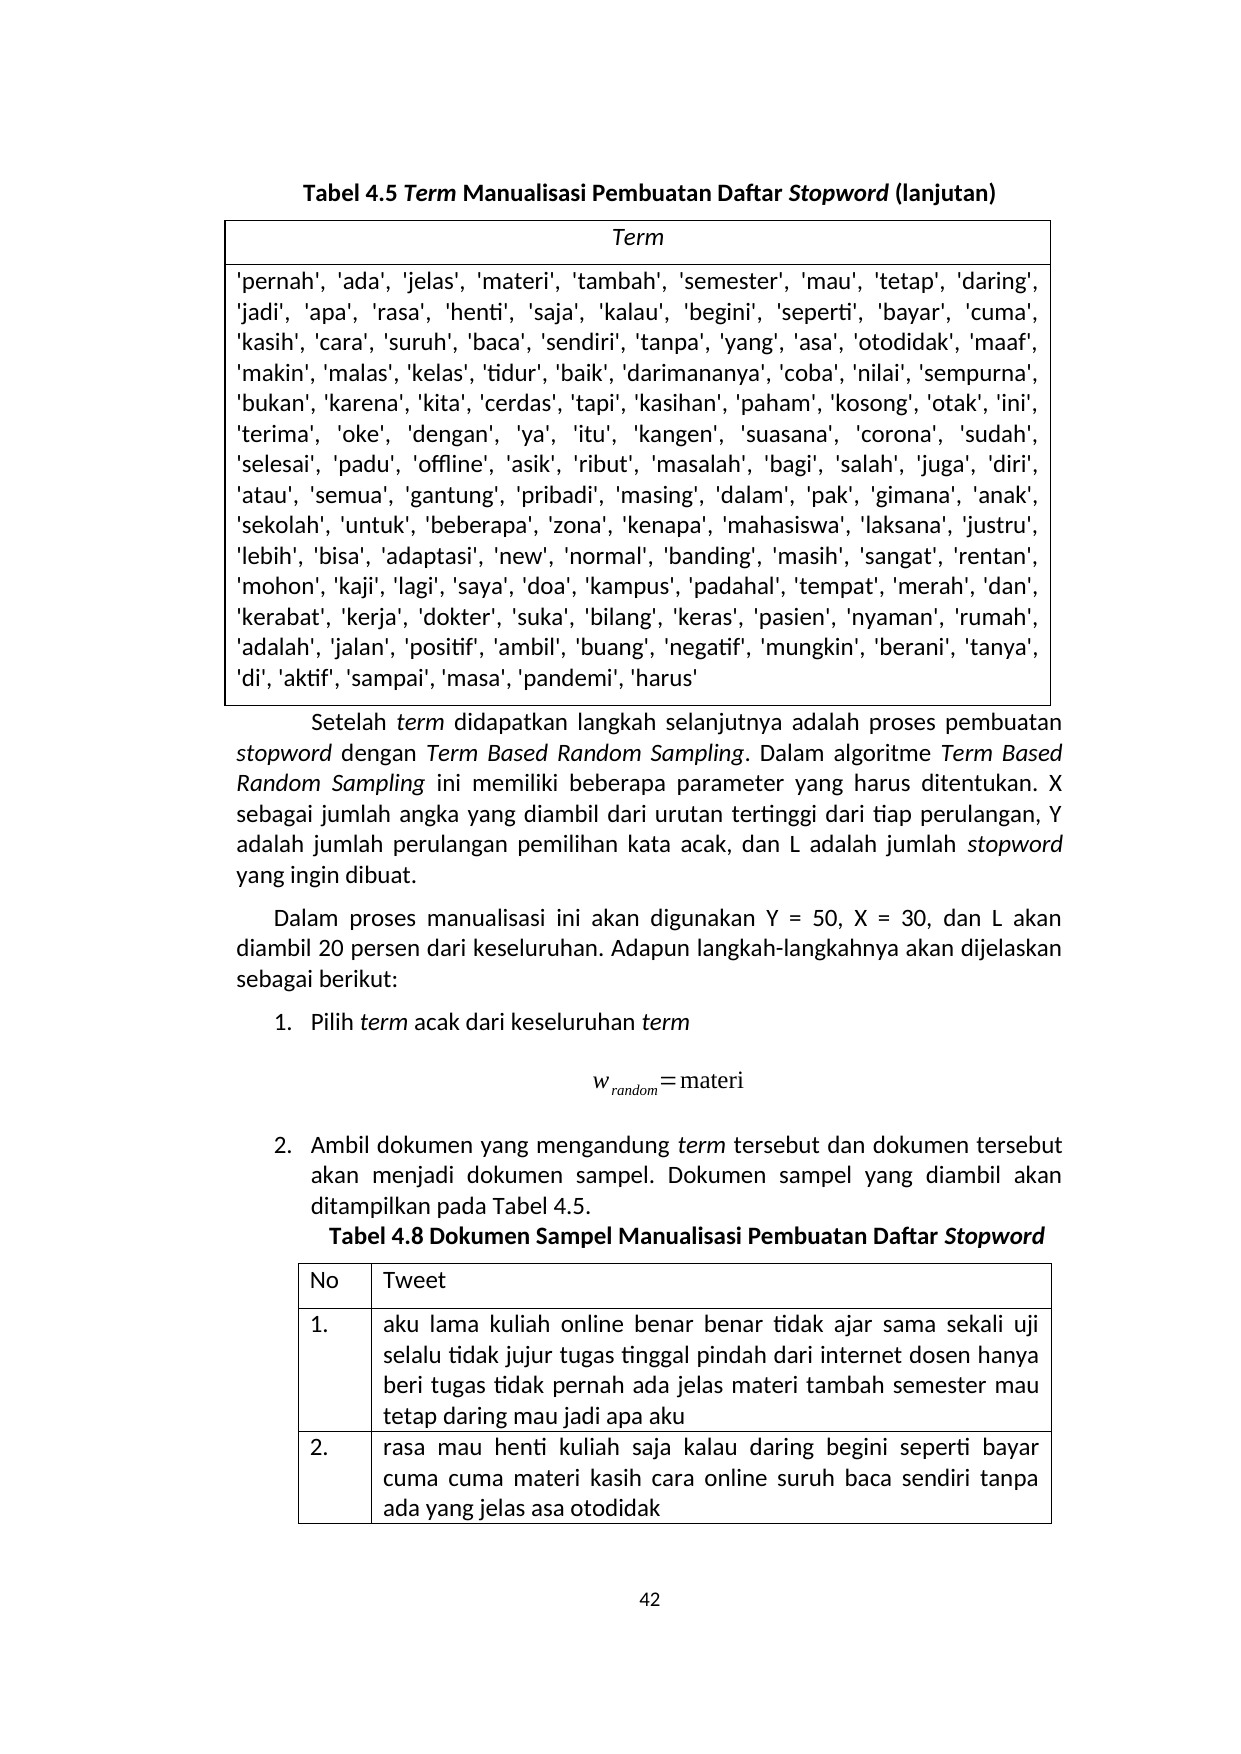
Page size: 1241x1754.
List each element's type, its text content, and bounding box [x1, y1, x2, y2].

text Tabel 4.5 Term Manualisasi Pembuatan Daftar Stopword (lanjutan) [236, 177, 1063, 208]
table_header No [299, 1264, 371, 1307]
text Tabel 4.5 Dokumen Sampel Manualisasi Pembuatan Daftar Stopword [236, 1220, 1063, 1251]
text Dalam proses manualisasi ini akan digunakan Y = 50, X = 30, dan L akan diambil 20 persen dari keseluruhan. Adapun langkah-langkahnya akan dijelaskan sebagai berikut: [236, 902, 1063, 993]
table_header Term [226, 221, 1050, 264]
table_cell rasa mau henti kuliah saja kalau daring begini seperti bayar cuma cuma materi kasih cara online suruh baca sendiri tanpa ada yang jelas asa otodidak [372, 1432, 1051, 1523]
text Setelah term didapatkan langkah selanjutnya adalah proses pembuatan stopword dengan Term Based Random Sampling. Dalam algoritme Term Based Random Sampling ini memiliki beberapa parameter yang harus ditentukan. X sebagai jumlah angka yang diambil dari urutan tertinggi dari tiap perulangan, Y adalah jumlah perulangan pemilihan kata acak, dan L adalah jumlah stopword yang ingin dibuat. [236, 706, 1063, 889]
table_cell 'pernah', 'ada', 'jelas', 'materi', 'tambah', 'semester', 'mau', 'tetap', 'daring', 'jadi', 'apa', 'rasa', 'henti', 'saja', 'kalau', 'begini', 'seperti', 'bayar', 'cuma', 'kasih', 'cara', 'suruh', 'baca', 'sendiri', 'tanpa', 'yang', 'asa', 'otodidak', 'maaf', 'makin', 'malas', 'kelas', 'tidur', 'baik', 'darimananya', 'coba', 'nilai', 'sempurna', 'bukan', 'karena', 'kita', 'cerdas', 'tapi', 'kasihan', 'paham', 'kosong', 'otak', 'ini', 'terima', 'oke', 'dengan', 'ya', 'itu', 'kangen', 'suasana', 'corona', 'sudah', 'selesai', 'padu', 'offline', 'asik', 'ribut', 'masalah', 'bagi', 'salah', 'juga', 'diri', 'atau', 'semua', 'gantung', 'pribadi', 'masing', 'dalam', 'pak', 'gimana', 'anak', 'sekolah', 'untuk', 'beberapa', 'zona', 'kenapa', 'mahasiswa', 'laksana', 'justru', 'lebih', 'bisa', 'adaptasi', 'new', 'normal', 'banding', 'masih', 'sangat', 'rentan', 'mohon', 'kaji', 'lagi', 'saya', 'doa', 'kampus', 'padahal', 'tempat', 'merah', 'dan', 'kerabat', 'kerja', 'dokter', 'suka', 'bilang', 'keras', 'pasien', 'nyaman', 'rumah', 'adalah', 'jalan', 'positif', 'ambil', 'buang', 'negatif', 'mungkin', 'berani', 'tanya', 'di', 'aktif', 'sampai', 'masa', 'pandemi', 'harus' [226, 265, 1050, 705]
list Pilih term acak dari keseluruhan term [273, 1006, 1063, 1036]
table_cell 2. [299, 1432, 371, 1523]
list Ambil dokumen yang mengandung term tersebut dan dokumen tersebut akan menjadi dokumen sampel. Dokumen sampel yang diambil akan ditampilkan pada Tabel 4.5. [273, 1129, 1063, 1220]
table_cell 1. [299, 1309, 371, 1431]
table_cell aku lama kuliah online benar benar tidak ajar sama sekali uji selalu tidak jujur tugas tinggal pindah dari internet dosen hanya beri tugas tidak pernah ada jelas materi tambah semester mau tetap daring mau jadi apa aku [372, 1309, 1051, 1431]
table_header Tweet [372, 1264, 1051, 1307]
